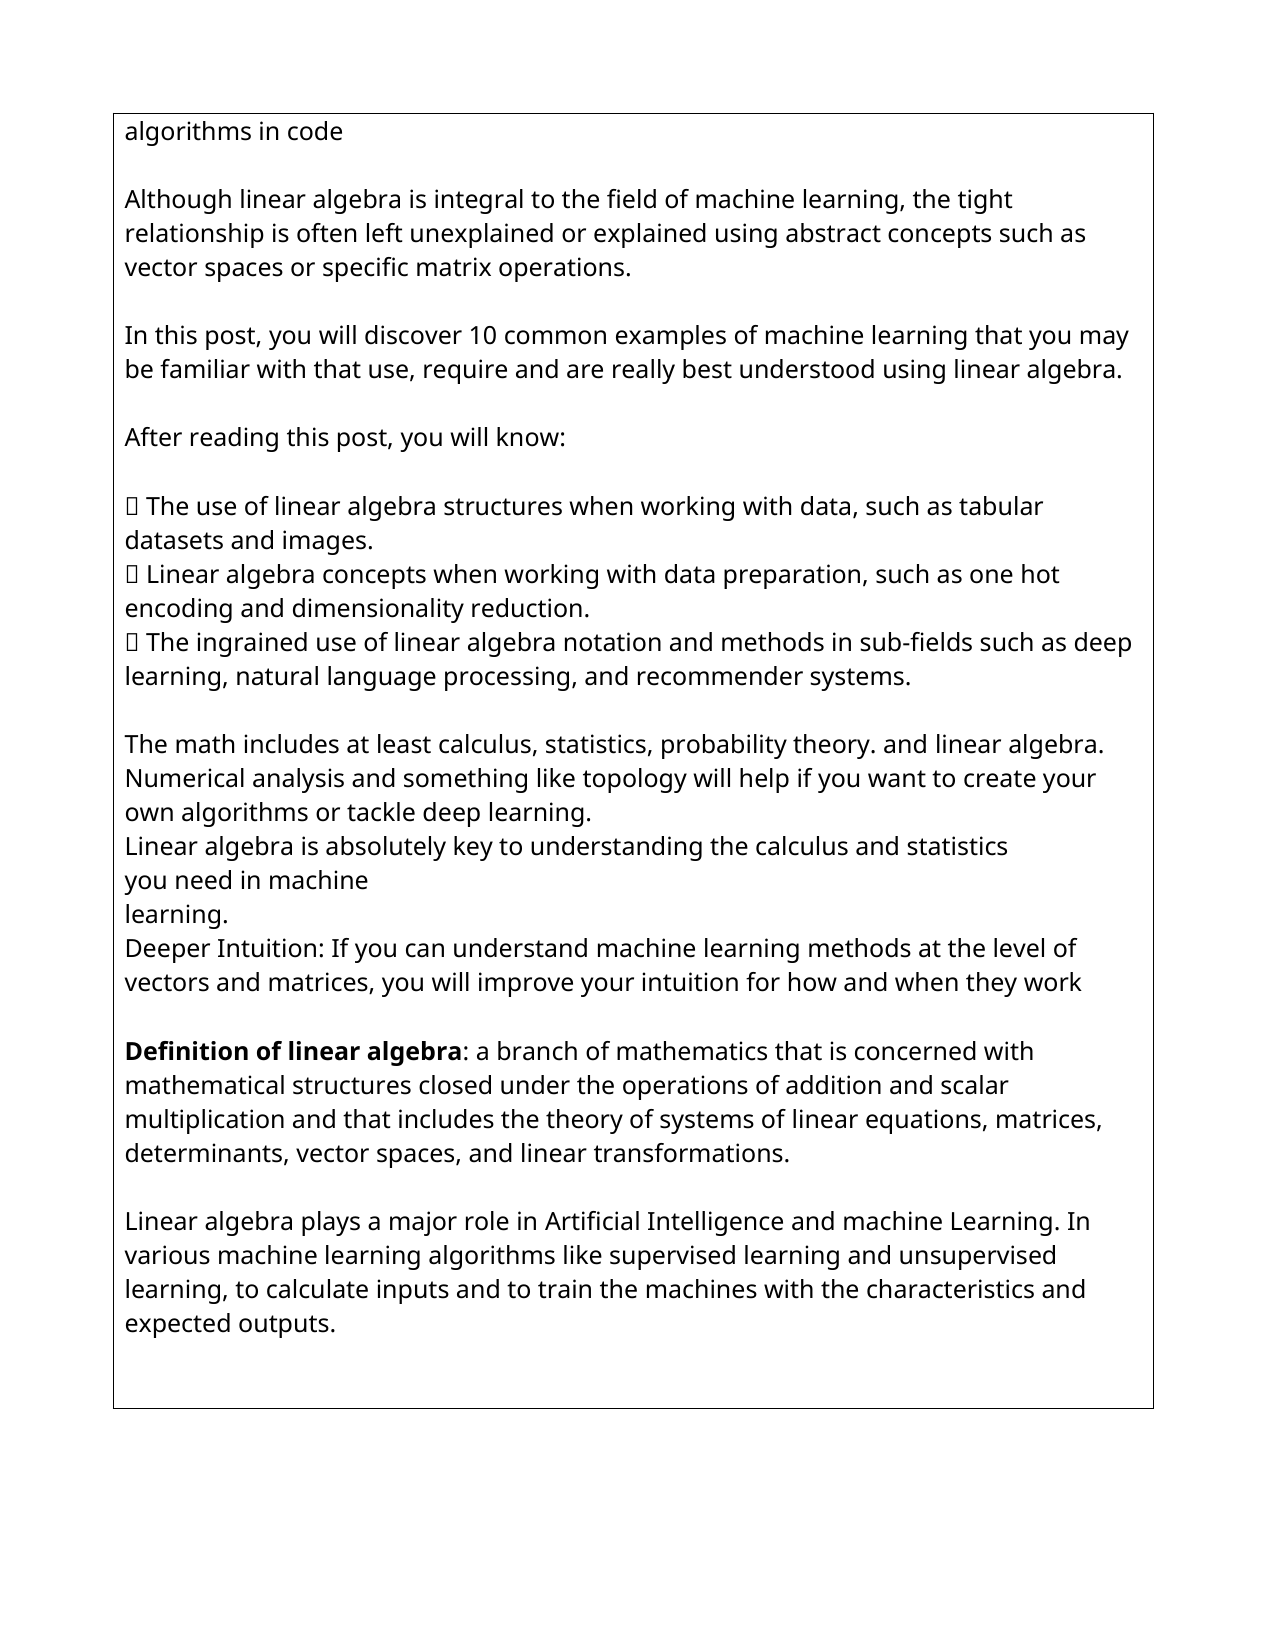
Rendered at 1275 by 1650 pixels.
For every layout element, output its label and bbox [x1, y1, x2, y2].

table_cell [114, 114, 1153, 1408]
